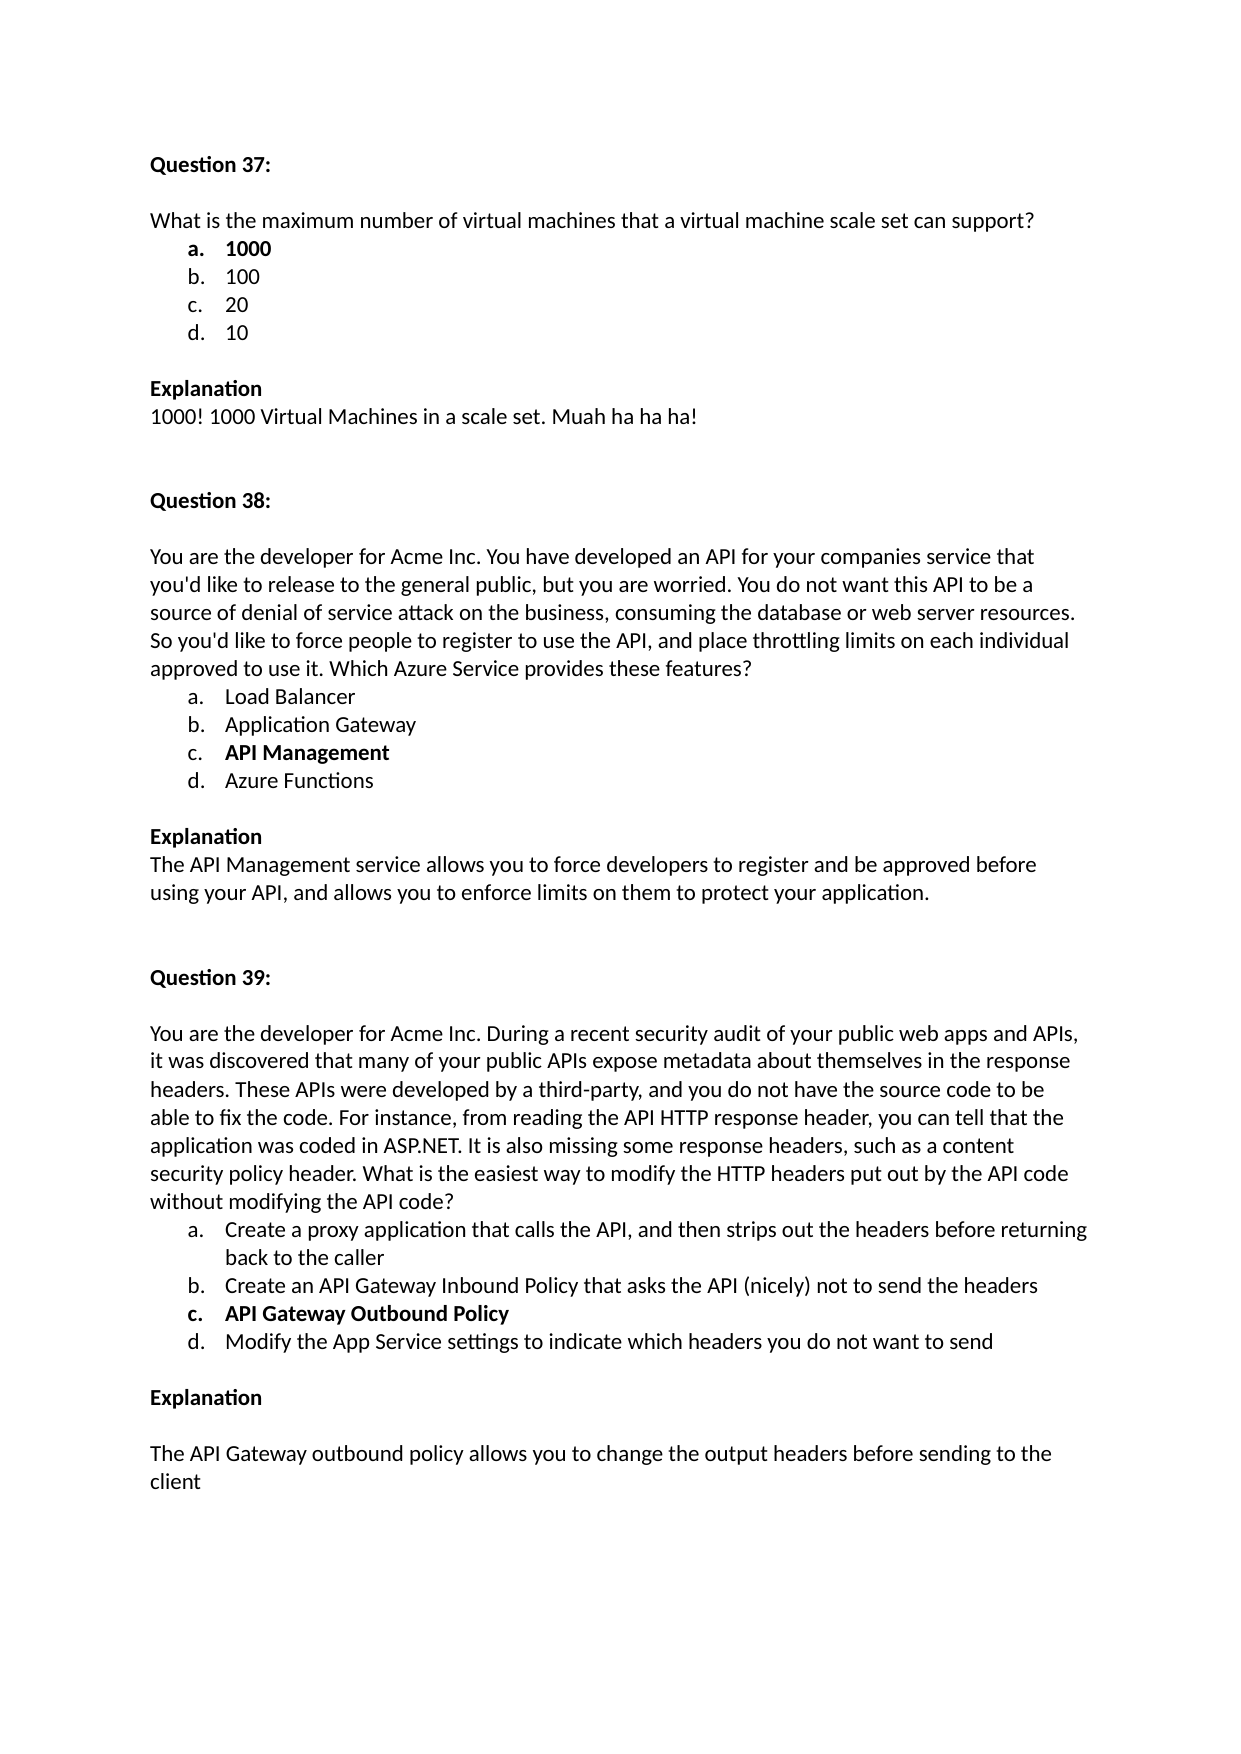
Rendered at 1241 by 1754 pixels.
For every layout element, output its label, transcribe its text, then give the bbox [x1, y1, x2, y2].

text The API Management service allows you to force developers to register and be approved before using your API, and allows you to enforce limits on them to protect your application. [150, 851, 1090, 907]
list 1000 [187, 234, 1090, 262]
text 1000! 1000 Virtual Machines in a scale set. Muah ha ha ha! [150, 402, 1090, 430]
list 10 [187, 318, 1090, 346]
list Application Gateway [187, 710, 1090, 738]
list Create an API Gateway Inbound Policy that asks the API (nicely) not to send the headers [187, 1271, 1090, 1299]
list Load Balancer [187, 682, 1090, 710]
list 20 [187, 290, 1090, 318]
text You are the developer for Acme Inc. During a recent security audit of your public web apps and APIs, it was discovered that many of your public APIs expose metadata about themselves in the response headers. These APIs were developed by a third-party, and you do not have the source code to be able to fix the code. For instance, from reading the API HTTP response header, you can tell that the application was coded in ASP.NET. It is also missing some response headers, such as a content security policy header. What is the easiest way to modify the HTTP headers put out by the API code without modifying the API code? [150, 1019, 1090, 1215]
list 100 [187, 262, 1090, 290]
text Explanation [150, 1383, 1090, 1411]
list API Management [187, 738, 1090, 766]
text Question 39: [150, 963, 1090, 991]
text Explanation [150, 374, 1090, 402]
list Azure Functions [187, 766, 1090, 794]
text You are the developer for Acme Inc. You have developed an API for your companies service that you'd like to release to the general public, but you are worried. You do not want this API to be a source of denial of service attack on the business, consuming the database or web server resources. So you'd like to force people to register to use the API, and place throttling limits on each individual approved to use it. Which Azure Service provides these features? [150, 542, 1090, 682]
list Modify the App Service settings to indicate which headers you do not want to send [187, 1327, 1090, 1355]
list Create a proxy application that calls the API, and then strips out the headers before returning back to the caller [187, 1215, 1090, 1271]
text Explanation [150, 822, 1090, 851]
text Question 38: [150, 486, 1090, 514]
text The API Gateway outbound policy allows you to change the output headers before sending to the client [150, 1439, 1090, 1495]
list API Gateway Outbound Policy [187, 1299, 1090, 1327]
text Question 37: [150, 150, 1090, 178]
text What is the maximum number of virtual machines that a virtual machine scale set can support? [150, 206, 1090, 234]
